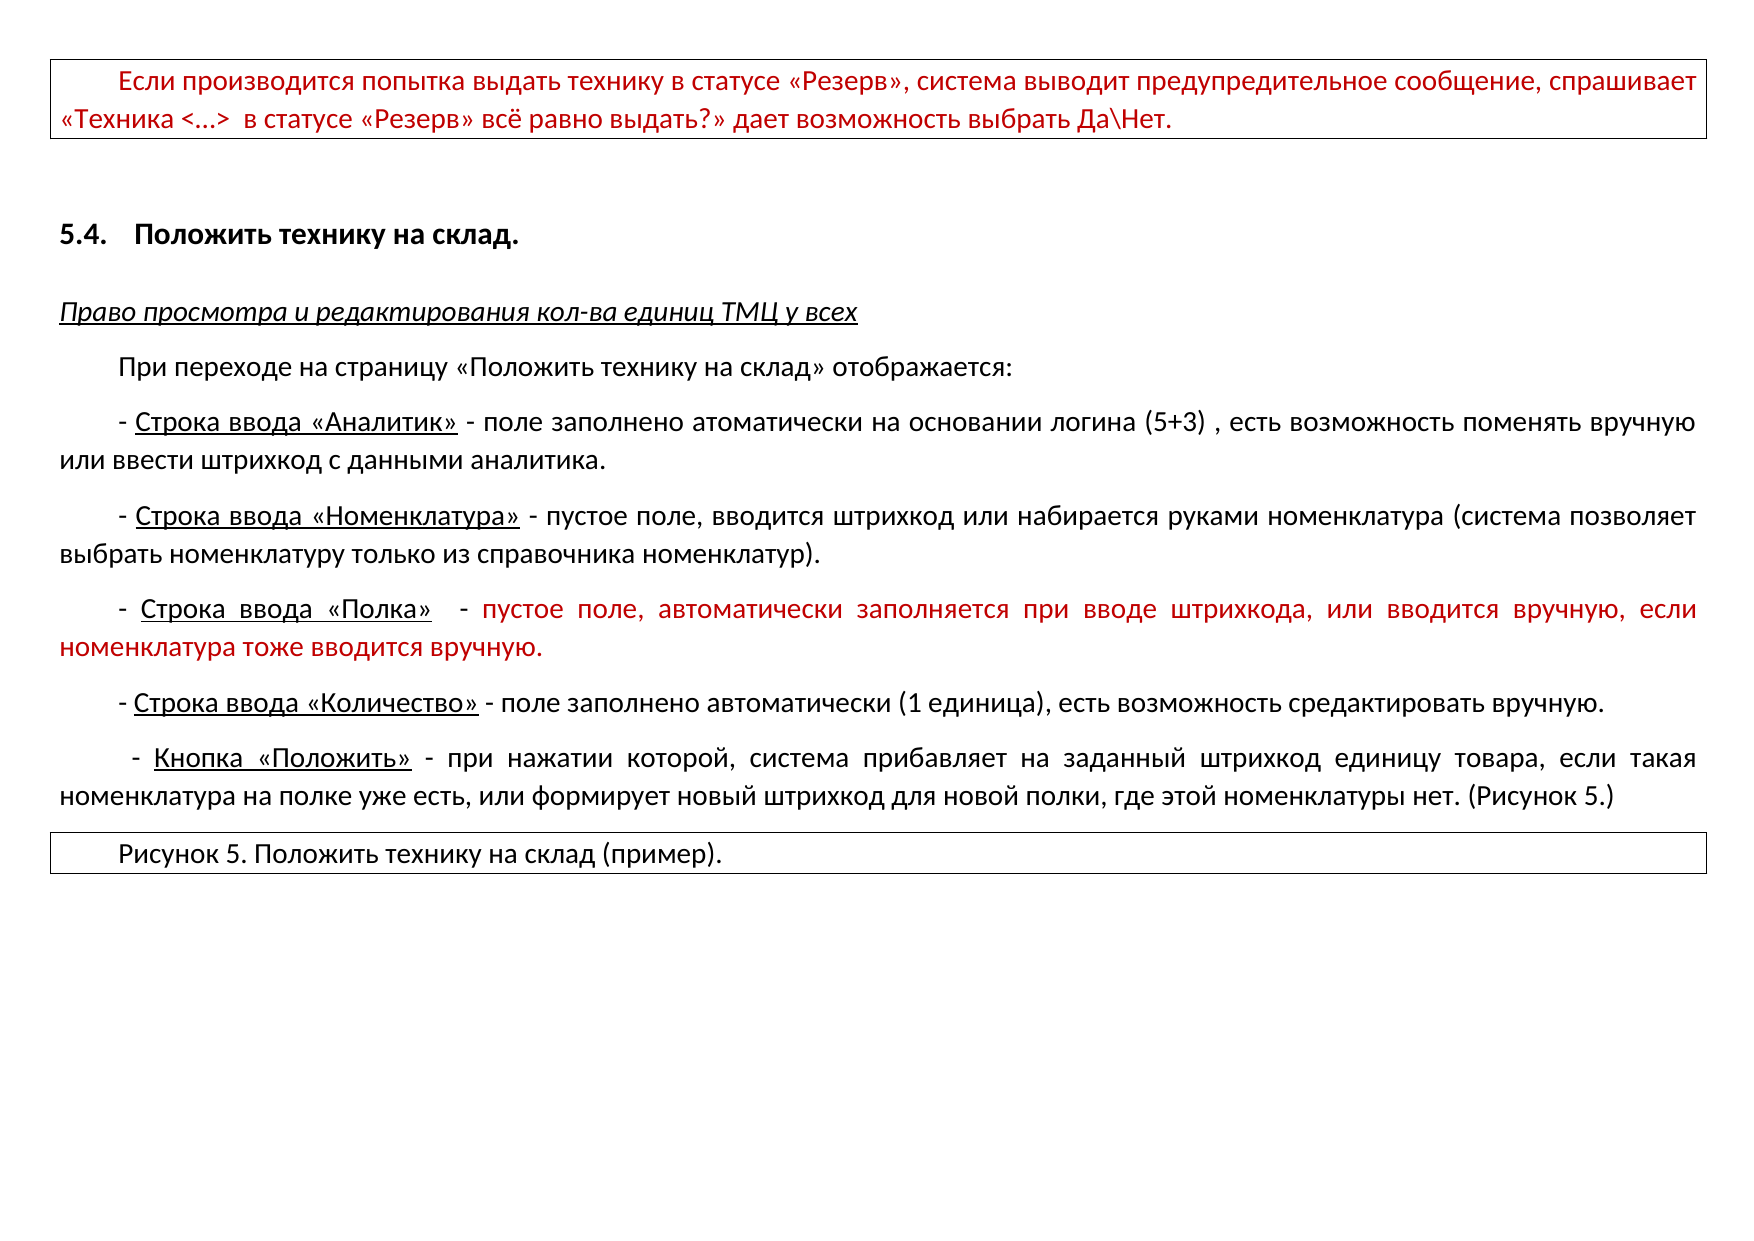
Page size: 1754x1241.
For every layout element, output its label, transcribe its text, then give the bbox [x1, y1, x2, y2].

text - Строка ввода «Полка» - пустое поле, автоматически заполняется при вводе штрихкода, или вводится вручную, если номенклатура тоже вводится вручную. [59, 590, 1698, 664]
list Положить технику на склад. [59, 214, 1698, 252]
text - Кнопка «Положить» - при нажатии которой, система прибавляет на заданный штрихкод единицу товара, если такая номенклатура на полке уже есть, или формирует новый штрихкод для новой полки, где этой номенклатуры нет. (Рисунок 5.) [59, 739, 1698, 813]
text Если производится попытка выдать технику в статусе «Резерв», система выводит предупредительное сообщение, спрашивает «Техника <…> в статусе «Резерв» всё равно выдать?» дает возможность выбрать Да\Нет. [51, 60, 1706, 138]
text Право просмотра и редактирования кол-ва единиц ТМЦ у всех [59, 293, 1698, 328]
text - Строка ввода «Номенклатура» - пустое поле, вводится штрихкод или набирается руками номенклатура (система позволяет выбрать номенклатуру только из справочника номенклатур). [59, 497, 1698, 571]
text При переходе на страницу «Положить технику на склад» отображается: [59, 348, 1698, 383]
text - Строка ввода «Количество» - поле заполнено автоматически (1 единица), есть возможность средактировать вручную. [59, 684, 1698, 719]
text - Строка ввода «Аналитик» - поле заполнено атоматически на основании логина (5+3) , есть возможность поменять вручную или ввести штрихкод с данными аналитика. [59, 403, 1698, 477]
text Рисунок 5. Положить технику на склад (пример). [51, 833, 1706, 873]
